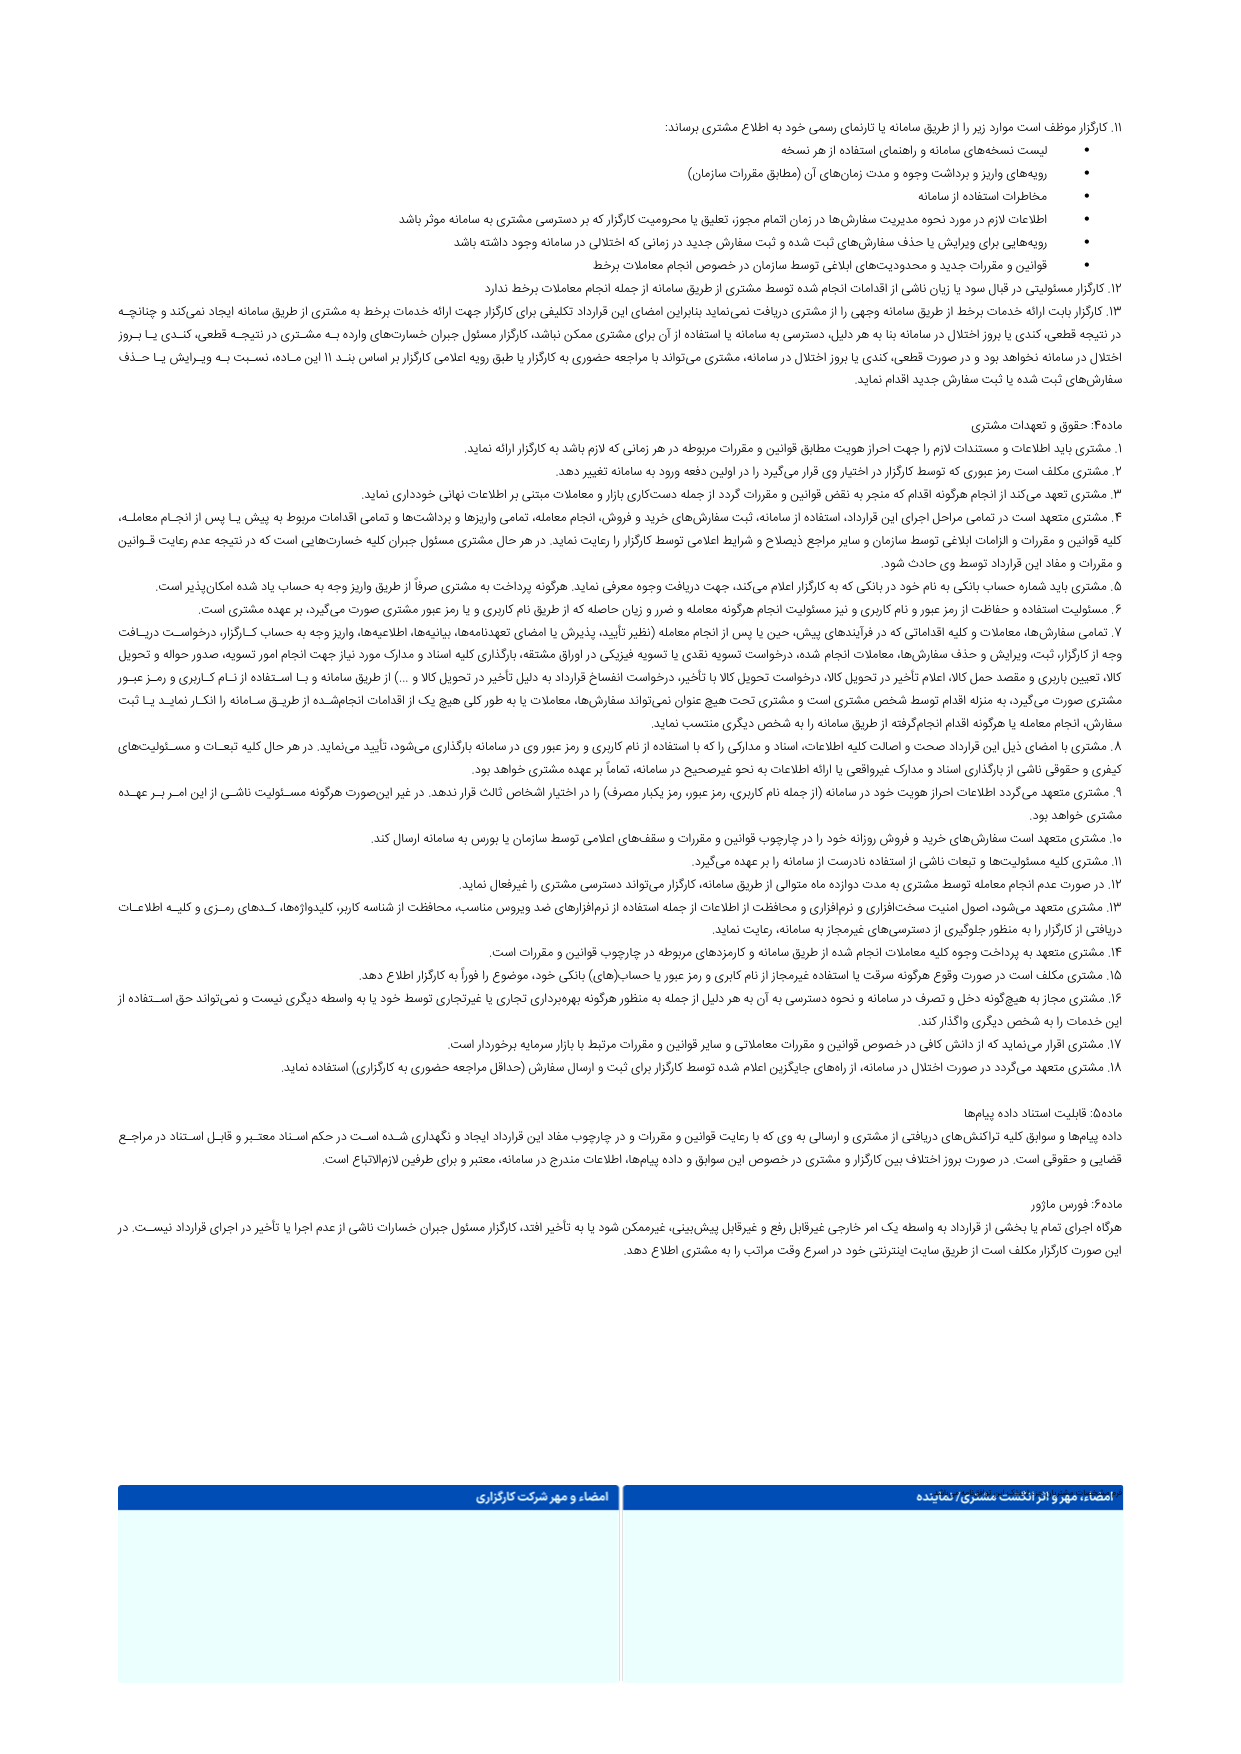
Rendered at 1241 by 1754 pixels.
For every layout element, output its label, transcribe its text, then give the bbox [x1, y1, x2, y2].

list اطلاعات لازم در مورد نحوه مدیریت سفارش‌ها در زمان اتمام مجوز، تعلیق یا محرومیت کارگزار که بر دسترسی مشتری به سامانه موثر باشد [118, 210, 1084, 231]
text 4. مشتری متعهد است در تمامی مراحل اجرای این قرارداد، استفاده از سامانه، ثبت سفارش‌های خرید و فروش، انجام معامله، تمامی واریزها و برداشت‌ها و تمامی اقدامات مربوط به پیش یا پس از انجام معامله، کلیه قوانین و مقررات و الزامات ابلاغی توسط سازمان و سایر مراجع ذیصلاح و شرایط اعلامی توسط کارگزار را رعایت نماید. در هر حال مشتری مسئول جبران کلیه خسارت‌هایی است که در نتیجه عدم رعایت قوانین و مقررات و مفاد این قرارداد توسط وی حادث شود. [118, 508, 1122, 575]
text 7. تمامی سفارش‌ها، معاملات و کلیه اقداماتی که در فرآیندهای پیش، حین یا پس از انجام معامله (نظیر تأیید، پذیرش یا امضای تعهدنامه‌ها، بیانیه‌ها، اطلاعیه‌ها، واریز وجه به حساب کارگزار، درخواست دریافت وجه از کارگزار، ثبت، ویرایش و حذف سفارش‌ها، معاملات انجام‌ شده، درخواست تسویه نقدی یا تسویه فیزیکی در اوراق مشتقه، بارگذاری کلیه اسناد و مدارک مورد نیاز جهت انجام امور تسویه، صدور حواله و تحویل کالا، تعیین باربری و مقصد حمل کالا، اعلام تأخیر در تحویل کالا، درخواست تحویل کالا با تأخیر، درخواست انفساخ قرارداد به دلیل تأخیر در تحویل کالا و ...) از طریق سامانه و با استفاده از نام كاربری و رمز عبور مشتری صورت می‌گیرد، به منزله اقدام توسط شخص مشتری است و مشتری تحت هیچ عنوان نمی‌تواند سفارش‌ها، معاملات یا به طور کلی هیچ یک از اقدامات انجام‌شده از طریق سامانه را انکار نماید یا ثبت سفارش، انجام معامله یا هرگونه اقدام انجام‌گرفته از طریق سامانه را به شخص دیگری منتسب نماید. [118, 622, 1122, 735]
text داده‌ پیام‌ها و سوابق کلیه تراكنش‌های دریافتی از مشتری و ارسالی به وی كه با رعایت قوانین و مقررات و در چارچوب مفاد این قرارداد ایجاد و نگهداری شده است در حكم اسناد معتبر و قابل استناد در مراجع قضایی و حقوقی است. در صورت بروز اختلاف بین کارگزار و مشتری در خصوص این سوابق و داده ‌پیام‌ها، اطلاعات مندرج در سامانه، معتبر و برای طرفین لازم‌الاتباع است. [118, 1126, 1122, 1171]
list رویه‌های واریز و برداشت وجوه و مدت زمان‌های آن (مطابق مقررات سازمان) [118, 164, 1084, 185]
text 9. مشتری متعهد می‌گردد اطلاعات احراز هویت خود در سامانه (از جمله نام کاربری، رمز عبور، رمز یکبار مصرف) را در اختیار اشخاص ثالث قرار ندهد. در غیر این‌صورت هرگونه مسئولیت ناشی از این امر بر عهده مشتری خواهد بود. [118, 783, 1122, 827]
text 17. مشتری اقرار می‌نماید كه از دانش كافی در خصوص قوانین و مقررات معاملاتی و سایر قوانین و مقررات مرتبط با بازار سرمایه برخوردار است. [118, 1035, 1122, 1056]
text 8. مشتری با امضای ذیل این قرارداد صحت و اصالت کلیه اطلاعات، اسناد و مدارکی را که با استفاده از نام كاربری و رمز عبور وی در سامانه بارگذاری می‌شود، تأیید می‌نماید. در هر حال کلیه تبعات و مسئولیت‌های کیفری و حقوقی ناشی از بارگذاری اسناد و مدارک غیرواقعی یا ارائه اطلاعات به نحو غیرصحیح در سامانه، تماماً بر عهده مشتری خواهد بود. [118, 737, 1122, 781]
text 1. مشتری باید اطلاعات و مستندات لازم را جهت احراز هویت مطابق قوانین و مقررات مربوطه در هر زمانی که لازم باشد به کارگزار ارائه نماید. [118, 439, 1122, 460]
text ماده4: حقوق و تعهدات مشتری [118, 416, 1122, 437]
text 12. در صورت عدم انجام معامله توسط مشتری به مدت دوازده ماه متوالی از طریق سامانه، کارگزار می‌تواند دسترسی مشتری را غیرفعال نماید. [118, 874, 1122, 896]
list رویه‌هایی برای ویرایش یا حذف سفارش‌های ثبت‌ شده و ثبت سفارش جدید در زمانی که اختلالی در سامانه وجود داشته باشد [118, 233, 1084, 254]
text 16. مشتری مجاز به هیچ‌گونه دخل و تصرف در سامانه و نحوه دسترسی به آن به هر دلیل از جمله به منظور هرگونه بهره‌برداری تجاری یا غیرتجاری توسط خود یا به واسطه دیگری نیست و نمی‌تواند حق استفاده از این خدمات را به شخص دیگری واگذار کند. [118, 989, 1122, 1033]
list لیست نسخه‌های سامانه و راهنمای استفاده از هر نسخه [118, 141, 1084, 162]
list مخاطرات استفاده از سامانه [118, 187, 1084, 208]
text 18. مشتری متعهد می‌گردد در صورت اختلال در سامانه، از راه‌های جایگزین اعلام ‌شده توسط کارگزار برای ثبت و ارسال سفارش (حداقل مراجعه حضوری به کارگزاری) استفاده نماید. [118, 1058, 1122, 1079]
text 5. مشتری باید شماره حساب بانکی به نام خود در بانکی که به کارگزار اعلام می‌کند، جهت دریافت وجوه معرفی نماید. هرگونه پرداخت به مشتری صرفاً از طریق واریز وجه به حساب یاد شده امکان‌پذیر است. [118, 576, 1122, 598]
text 3. مشتری تعهد می‌كند از انجام هرگونه اقدام كه منجر به نقض قوانین و مقررات گردد از جمله دست‌کاری بازار و معاملات مبتنی بر اطلاعات نهانی خودداری نماید. [118, 485, 1122, 506]
text 13. کارگزار بابت ارائه خدمات برخط از طریق سامانه وجهی را از مشتری دریافت نمی‌نماید بنابراین امضای این قرارداد تکلیفی برای کارگزار جهت ارائه خدمات برخط به مشتری از طریق سامانه ایجاد نمی‌کند و چنانچه در نتیجه قطعی، کندی یا بروز اختلال در سامانه بنا به هر دلیل، دسترسی به سامانه یا استفاده از آن برای مشتری ممکن نباشد، کارگزار مسئول جبران خسارت‌های وارده به مشتری در نتیجه قطعی، کندی یا بروز اختلال در سامانه نخواهد بود و در صورت قطعی، کندی یا بروز اختلال در سامانه، مشتری می‌تواند با مراجعه حضوری به کارگزار یا طبق رویه اعلامی کارگزار بر اساس بند 11 این ماده، نسبت به ویرایش یا حذف سفارش‌های ثبت‌ شده یا ثبت سفارش جدید اقدام نماید. [118, 301, 1122, 391]
text 14. مشتری متعهد به پرداخت وجوه کلیه معاملات انجام ‌شده از طریق سامانه و كارمزدهای مربوطه در چارچوب قوانین و مقررات است. [118, 943, 1122, 964]
text 6. مسئولیت استفاده و حفاظت از رمز عبور و نام كاربری و نیز مسئولیت انجام هرگونه معامله و ضرر و زیان حاصله كه از طریق نام كاربری و یا رمز عبور مشتری صورت می‌گیرد، بر عهده مشتری است. [118, 599, 1122, 621]
text ماده6: فورس ماژور [118, 1195, 1122, 1216]
text 10. مشتری متعهد است سفارش‌های خرید و فروش روزانه خود را در چارچوب قوانین و مقررات و سقف‌های اعلامی توسط سازمان یا بورس به سامانه ارسال كند. [118, 828, 1122, 850]
text هرگاه اجرای تمام یا بخشی از قرارداد به واسطه یک امر خارجی غیرقابل رفع و غیرقابل پیش‌بینی، غیرممکن شود یا به تأخیر افتد، کارگزار مسئول جبران خسارات ناشی از عدم اجرا یا تأخیر در اجرای قرارداد نیست. در این صورت کارگزار مکلف است از طریق سایت اینترنتی خود در اسرع وقت مراتب را به مشتری اطلاع دهد. [118, 1218, 1122, 1262]
text 11. کارگزار موظف است موارد زیر را از طریق سامانه یا تارنمای رسمی خود به اطلاع مشتری برساند: [118, 118, 1122, 139]
text 11. مشتری کلیه مسئولیت‌ها و‌ تبعات ناشی از استفاده‌ نادرست از سامانه را بر عهده می‌گیرد. [118, 851, 1122, 873]
text 2. مشتری مکلف است رمز عبوری که توسط کارگزار در اختیار وی قرار می‌گیرد را در اولین دفعه ورود به سامانه تغییر دهد. [118, 462, 1122, 483]
picture [118, 1485, 1124, 1683]
list قوانین و مقررات جدید و محدودیت‌های ابلاغی توسط سازمان در خصوص انجام معاملات برخط [118, 256, 1084, 277]
text ماده5: قابلیت استناد داده پیام‌ها [118, 1103, 1122, 1125]
text 15. مشتری مکلف است در صورت وقوع هرگونه سرقت یا استفاده غیرمجاز از نام کابری و رمز عبور یا حساب(‌های) بانکی خود، موضوع را فوراً به کارگزار اطلاع ‌دهد. [118, 966, 1122, 987]
text 12. کارگزار مسئولیتی در قبال سود یا زیان ناشی از اقدامات انجام شده توسط مشتری از طریق سامانه از جمله انجام معاملات برخط ندارد [118, 278, 1122, 300]
text 13. مشتری متعهد می‌شود، اصول امنیت سخت‌افزاری و نرم‌افزاری و محافظت از اطلاعات از جمله استفاده از نرم‌افزارهای ضد ویروس مناسب، محافظت از شناسه كاربر، كلیدواژه‌ها، كدهای رمزی و كلیه اطلاعات دریافتی از کارگزار را به‌ منظور جلوگیری از دسترسی‌های غیرمجاز به سامانه، رعایت نماید. [118, 897, 1122, 941]
